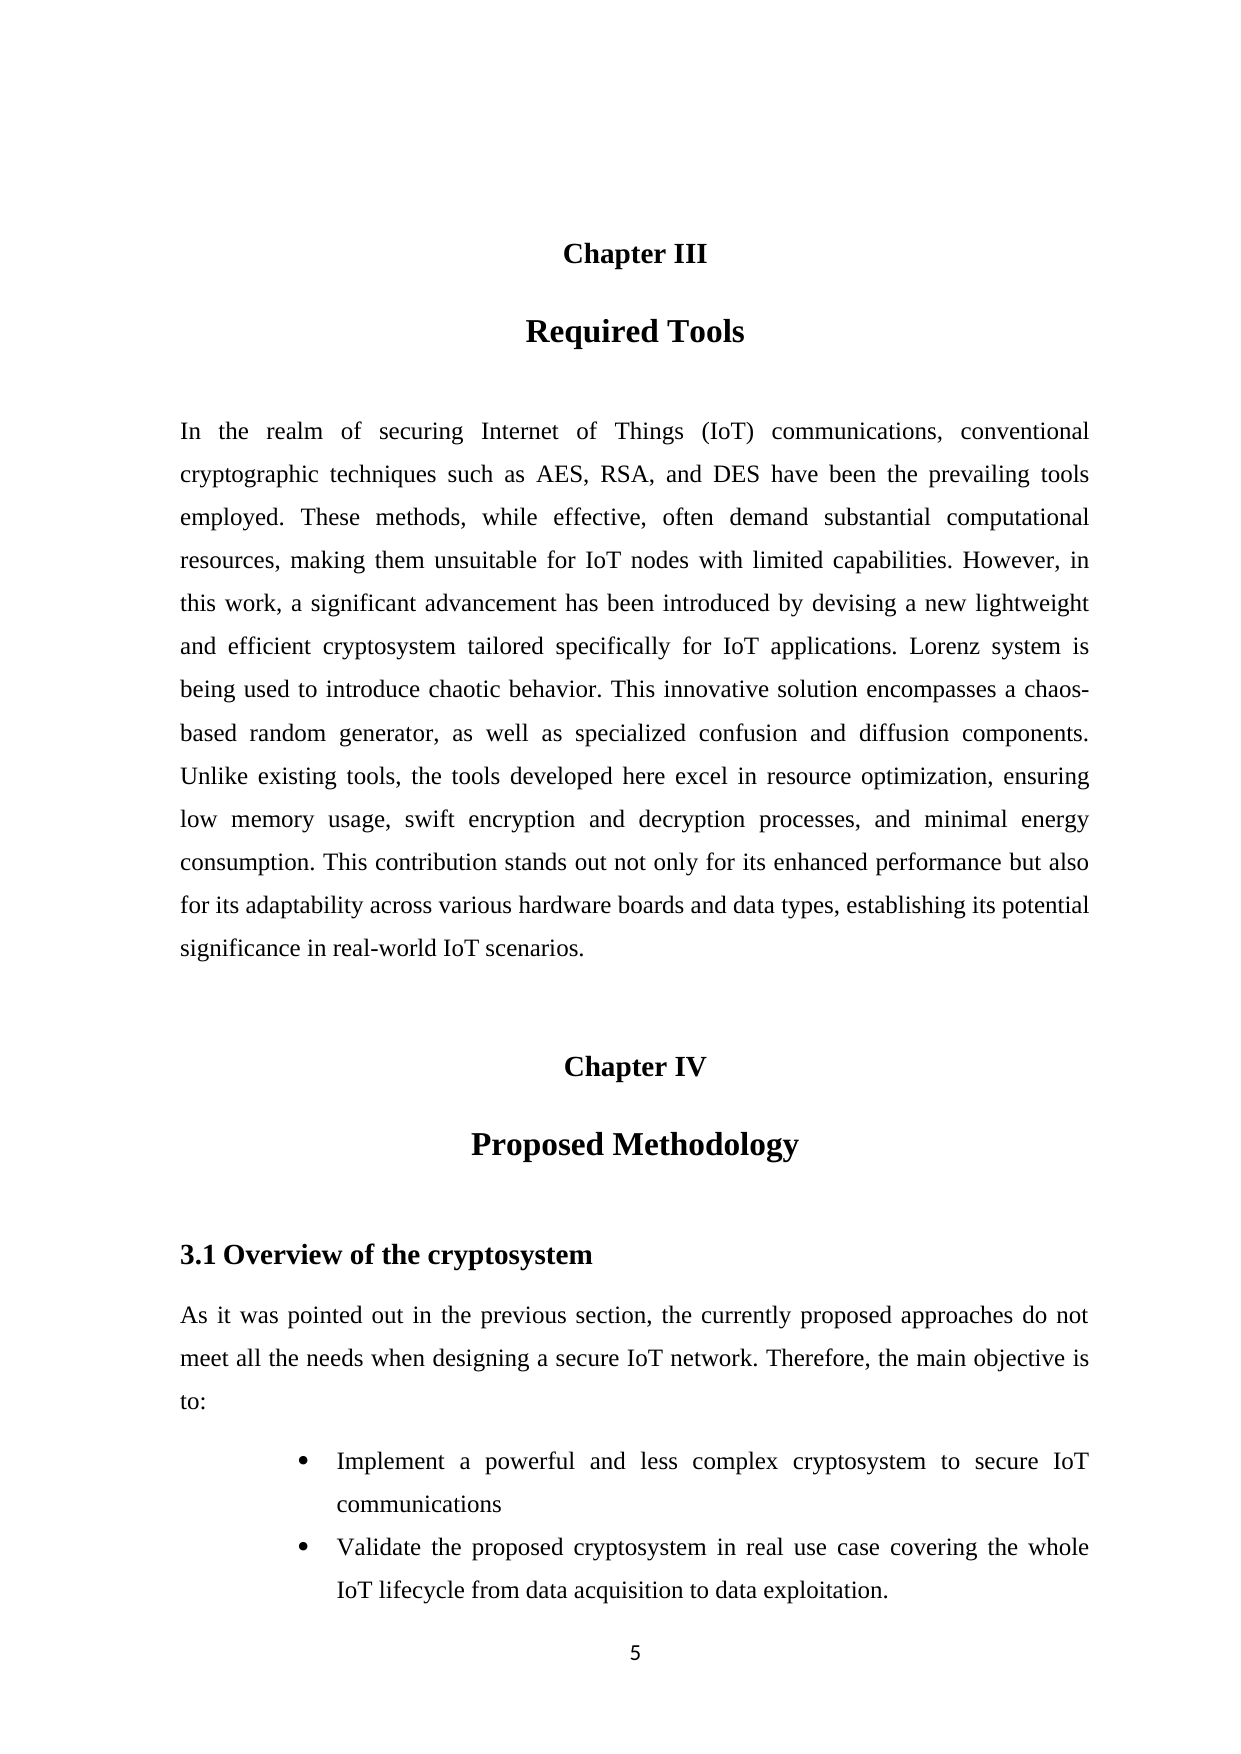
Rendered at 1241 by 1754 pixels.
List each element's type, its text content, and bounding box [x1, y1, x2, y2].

subtitle Proposed Methodology [180, 1124, 1090, 1163]
subtitle Required Tools [180, 311, 1090, 350]
subtitle Chapter III [180, 236, 1090, 269]
list Validate the proposed cryptosystem in real use case covering the whole IoT lifecycle from data acquisition to data exploitation. [299, 1532, 1090, 1604]
subtitle 3.1 Overview of the cryptosystem [180, 1237, 1090, 1271]
subtitle Chapter IV [180, 1049, 1090, 1083]
list Implement a powerful and less complex cryptosystem to secure IoT communications [299, 1446, 1090, 1518]
text In the realm of securing Internet of Things (IoT) communications, conventional cryptographic techniques such as AES, RSA, and DES have been the prevailing tools employed. These methods, while effective, often demand substantial computational resources, making them unsuitable for IoT nodes with limited capabilities. However, in this work, a significant advancement has been introduced by devising a new lightweight and efficient cryptosystem tailored specifically for IoT applications. Lorenz system is being used to introduce chaotic behavior. This innovative solution encompasses a chaos-based random generator, as well as specialized confusion and diffusion components. Unlike existing tools, the tools developed here excel in resource optimization, ensuring low memory usage, swift encryption and decryption processes, and minimal energy consumption. This contribution stands out not only for its enhanced performance but also for its adaptability across various hardware boards and data types, establishing its potential significance in real-world IoT scenarios. [180, 416, 1090, 962]
text As it was pointed out in the previous section, the currently proposed approaches do not meet all the needs when designing a secure IoT network. Therefore, the main objective is to: [180, 1300, 1090, 1415]
